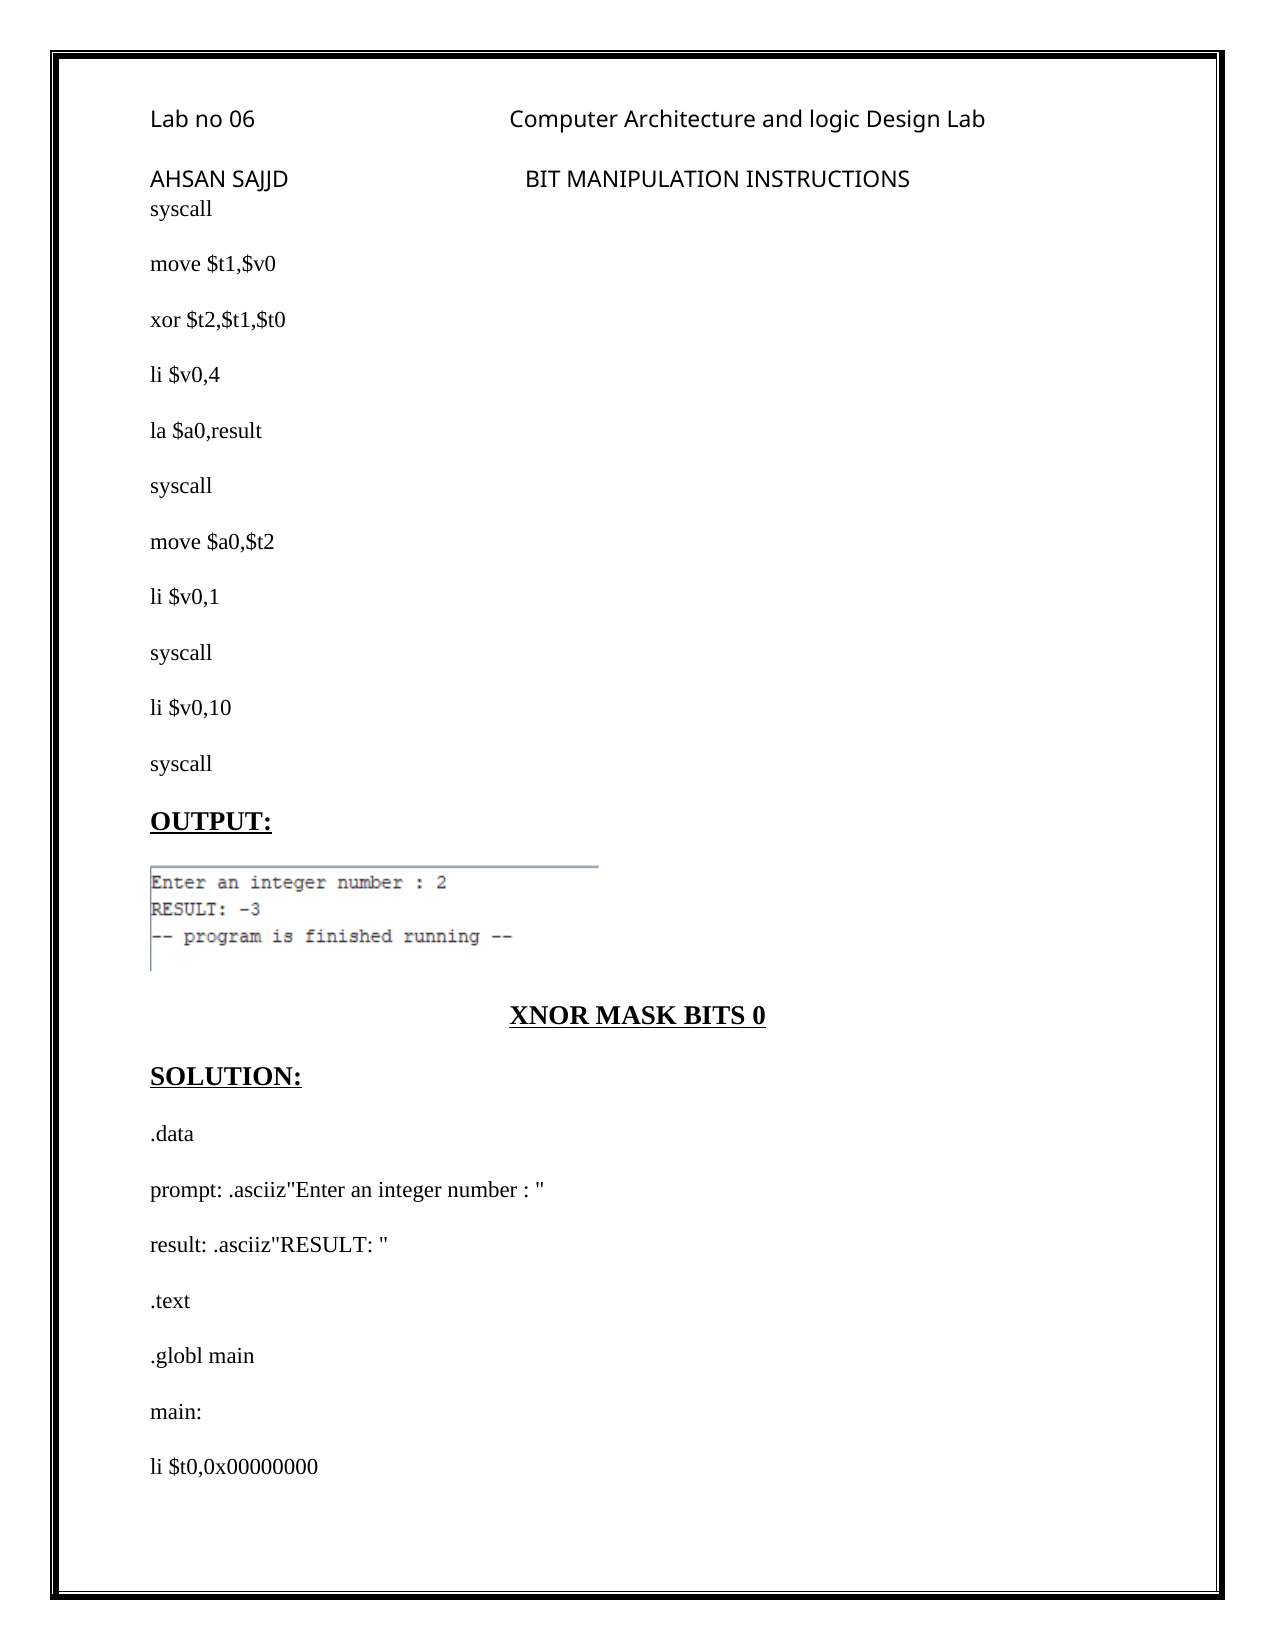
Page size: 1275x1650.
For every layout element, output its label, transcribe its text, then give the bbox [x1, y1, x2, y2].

text SOLUTION: [150, 1060, 1125, 1091]
text syscall [150, 472, 1125, 498]
picture [150, 865, 599, 971]
text xor $t2,$t1,$t0 [150, 306, 1125, 332]
text .text [150, 1287, 1125, 1313]
text syscall [150, 194, 1125, 221]
text li $v0,10 [150, 694, 1125, 721]
text main: [150, 1398, 1125, 1424]
text result: .asciiz"RESULT: " [150, 1231, 1125, 1257]
text syscall [150, 639, 1125, 665]
text syscall [150, 750, 1125, 776]
text move $a0,$t2 [150, 528, 1125, 554]
text OUTPUT: [150, 805, 1125, 836]
text .data [150, 1120, 1125, 1146]
text li $t0,0x00000000 [150, 1453, 1125, 1479]
text la $a0,result [150, 417, 1125, 443]
text li $v0,4 [150, 361, 1125, 387]
text XNOR MASK BITS 0 [150, 999, 1125, 1031]
text li $v0,1 [150, 583, 1125, 609]
text move $t1,$v0 [150, 250, 1125, 276]
text prompt: .asciiz"Enter an integer number : " [150, 1176, 1125, 1202]
text .globl main [150, 1342, 1125, 1368]
